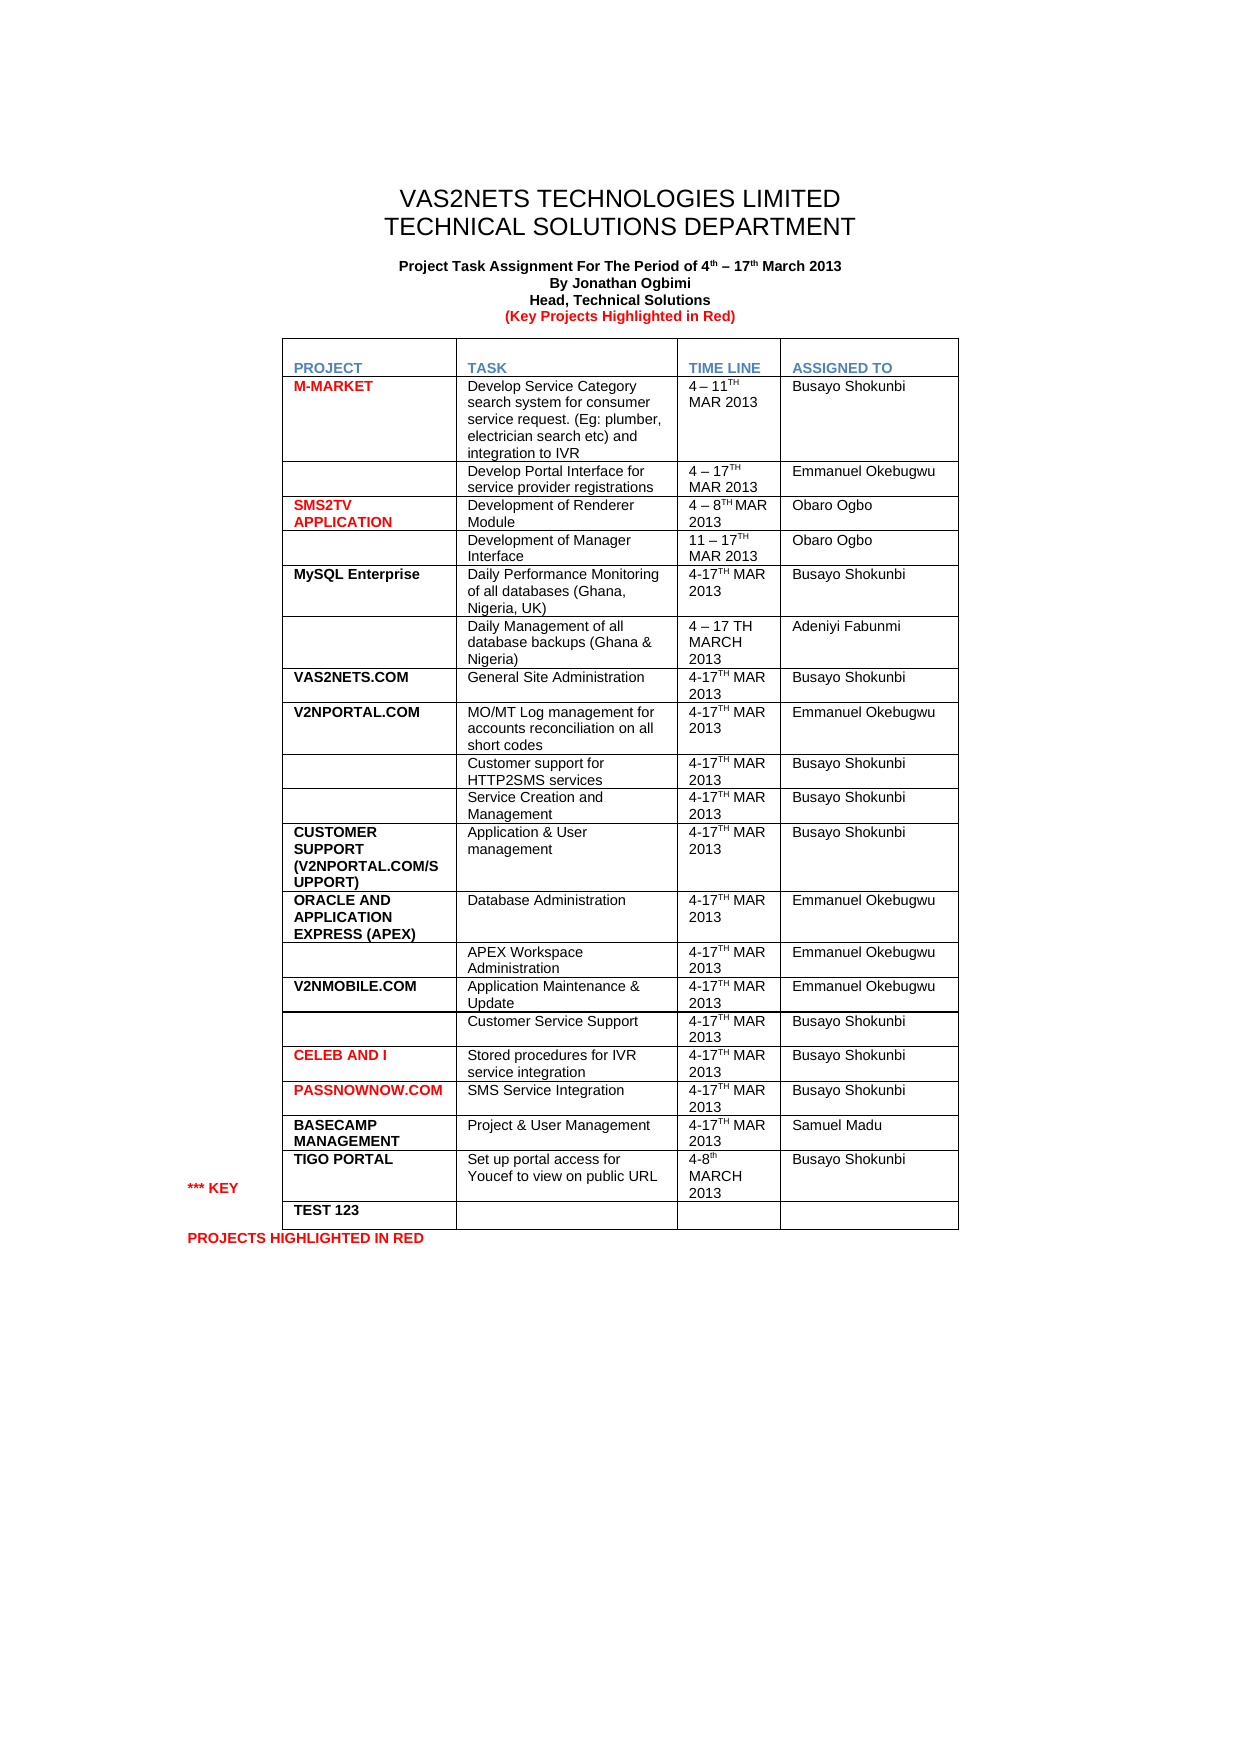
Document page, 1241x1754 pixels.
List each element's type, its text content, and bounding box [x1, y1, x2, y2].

table_cell CUSTOMER SUPPORT (V2NPORTAL.COM/SUPPORT) [283, 824, 456, 891]
table_cell Daily Performance Monitoring of all databases (Ghana, Nigeria, UK) [457, 566, 677, 616]
table_cell Busayo Shokunbi [781, 1082, 958, 1115]
table_cell [283, 1013, 456, 1046]
table_header ASSIGNED TO [781, 339, 958, 376]
table_cell General Site Administration [457, 669, 677, 702]
table_cell Emmanuel Okebugwu [781, 943, 958, 977]
text *** KEY PROJECTS HIGHLIGHTED IN RED [187, 1180, 1053, 1247]
table_cell MO/MT Log management for accounts reconciliation on all short codes [457, 703, 677, 753]
table_cell 4-17TH MAR 2013 [678, 943, 780, 977]
table_cell Project & User Management [457, 1116, 677, 1150]
table_cell VAS2NETS.COM [283, 669, 456, 702]
table_cell 4-17TH MAR 2013 [678, 789, 780, 823]
table_cell 4-17TH MAR 2013 [678, 703, 780, 753]
table_cell MySQL Enterprise [283, 566, 456, 616]
text Project Task Assignment For The Period of 4th – 17th March 2013 [187, 258, 1053, 274]
table_header TASK [457, 339, 677, 376]
table_cell BASECAMP MANAGEMENT [283, 1116, 456, 1150]
table_cell [283, 531, 456, 565]
table_cell 4-17TH MAR 2013 [678, 669, 780, 702]
table_cell M-MARKET [283, 377, 456, 461]
table_cell ORACLE AND APPLICATION EXPRESS (APEX) [283, 892, 456, 942]
table_cell Busayo Shokunbi [781, 566, 958, 616]
table_header PROJECT [283, 339, 456, 376]
table_cell Application Maintenance & Update [457, 978, 677, 1011]
text TECHNICAL SOLUTIONS DEPARTMENT [187, 212, 1053, 241]
table_cell Daily Management of all database backups (Ghana & Nigeria) [457, 617, 677, 668]
table_cell Busayo Shokunbi [781, 789, 958, 823]
table_cell Stored procedures for IVR service integration [457, 1047, 677, 1081]
table_cell SMS Service Integration [457, 1082, 677, 1115]
table_cell Busayo Shokunbi [781, 1047, 958, 1081]
table_cell Busayo Shokunbi [781, 755, 958, 788]
text VAS2NETS TECHNOLOGIES LIMITED [187, 183, 1053, 212]
table_cell [457, 1202, 677, 1229]
table_cell 4-17TH MAR 2013 [678, 978, 780, 1011]
table_header TIME LINE [678, 339, 780, 376]
table_cell Develop Portal Interface for service provider registrations [457, 462, 677, 496]
table_cell V2NPORTAL.COM [283, 703, 456, 753]
table_cell Develop Service Category search system for consumer service request. (Eg: plumber, electrician search etc) and integration to IVR [457, 377, 677, 461]
table_cell Set up portal access for Youcef to view on public URL [457, 1151, 677, 1201]
table_cell Development of Manager Interface [457, 531, 677, 565]
table_cell [678, 1202, 780, 1229]
table_cell Busayo Shokunbi [781, 1151, 958, 1201]
table_cell PASSNOWNOW.COM [283, 1082, 456, 1115]
text By Jonathan Ogbimi [187, 274, 1053, 291]
table_cell 4 – 11TH MAR 2013 [678, 377, 780, 461]
table_cell [283, 462, 456, 496]
table_cell SMS2TV APPLICATION [283, 497, 456, 530]
table_cell Obaro Ogbo [781, 497, 958, 530]
table_cell [283, 943, 456, 977]
table_cell Emmanuel Okebugwu [781, 462, 958, 496]
table_cell [781, 1202, 958, 1229]
table_cell Adeniyi Fabunmi [781, 617, 958, 668]
text Head, Technical Solutions [187, 291, 1053, 308]
table_cell 4-17TH MAR 2013 [678, 566, 780, 616]
table_cell Customer Service Support [457, 1013, 677, 1046]
table_cell 4-17TH MAR 2013 [678, 1082, 780, 1115]
table_cell 4-17TH MAR 2013 [678, 1047, 780, 1081]
table_cell 4 – 17TH MAR 2013 [678, 462, 780, 496]
table_cell 4-17TH MAR 2013 [678, 892, 780, 942]
table_cell Busayo Shokunbi [781, 824, 958, 891]
table_cell 11 – 17TH MAR 2013 [678, 531, 780, 565]
table_cell Emmanuel Okebugwu [781, 892, 958, 942]
table_cell Busayo Shokunbi [781, 377, 958, 461]
table_cell 4-17TH MAR 2013 [678, 755, 780, 788]
table_cell Service Creation and Management [457, 789, 677, 823]
table_cell Samuel Madu [781, 1116, 958, 1150]
table_cell APEX Workspace Administration [457, 943, 677, 977]
table_cell 4 – 8TH MAR 2013 [678, 497, 780, 530]
text (Key Projects Highlighted in Red) [187, 308, 1053, 325]
table_cell TIGO PORTAL [283, 1151, 456, 1201]
table_cell Emmanuel Okebugwu [781, 703, 958, 753]
table_cell [283, 789, 456, 823]
table_cell TEST 123 [283, 1202, 456, 1229]
table_cell 4-8th MARCH 2013 [678, 1151, 780, 1201]
table_cell Development of Renderer Module [457, 497, 677, 530]
table_cell Application & User management [457, 824, 677, 891]
table_cell Database Administration [457, 892, 677, 942]
table_cell 4-17TH MAR 2013 [678, 824, 780, 891]
table_cell Obaro Ogbo [781, 531, 958, 565]
table_cell V2NMOBILE.COM [283, 978, 456, 1011]
table_cell CELEB AND I [283, 1047, 456, 1081]
table_cell 4 – 17 TH MARCH 2013 [678, 617, 780, 668]
table_cell [283, 755, 456, 788]
table_cell Emmanuel Okebugwu [781, 978, 958, 1011]
table_cell Busayo Shokunbi [781, 1013, 958, 1046]
table_cell Busayo Shokunbi [781, 669, 958, 702]
table_cell Customer support for HTTP2SMS services [457, 755, 677, 788]
table_cell [283, 617, 456, 668]
table_cell 4-17TH MAR 2013 [678, 1116, 780, 1150]
table_cell 4-17TH MAR 2013 [678, 1013, 780, 1046]
